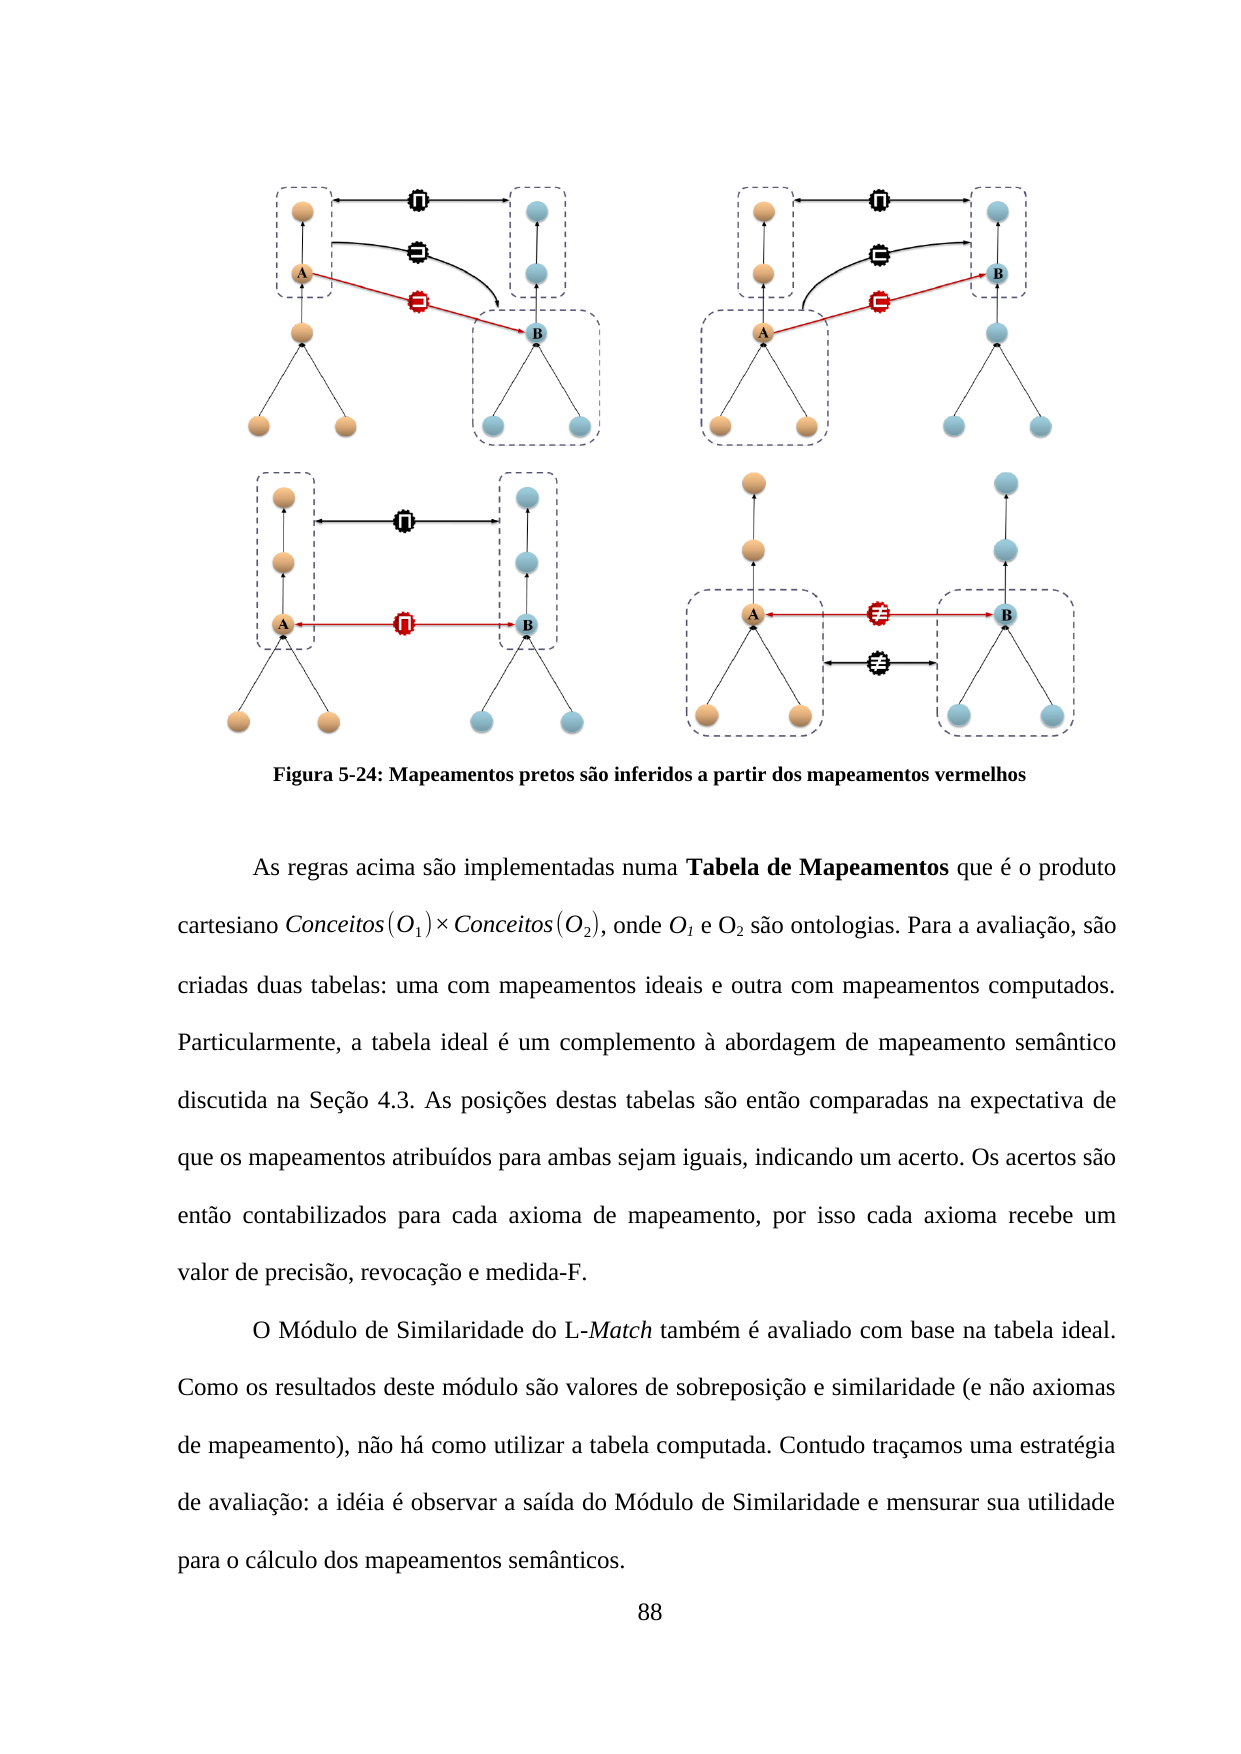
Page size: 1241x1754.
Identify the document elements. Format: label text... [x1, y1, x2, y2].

picture [224, 472, 586, 737]
text O Módulo de Similaridade do L-Match também é avaliado com base na tabela ideal. Como os resultados deste módulo são valores de sobreposição e similaridade (e não axiomas de mapeamento), não há como utilizar a tabela computada. Contudo traçamos uma estratégia de avaliação: a idéia é observar a saída do Módulo de Similaridade e mensurar sua utilidade para o cálculo dos mapeamentos semânticos. [177, 1315, 1117, 1573]
picture [685, 471, 1075, 737]
text As regras acima são implementadas numa Tabela de Mapeamentos que é o produto cartesiano , onde O1 e O2 são ontologias. Para a avaliação, são criadas duas tabelas: uma com mapeamentos ideais e outra com mapeamentos computados. Particularmente, a tabela ideal é um complemento à abordagem de mapeamento semântico discutida na Seção 4.3. As posições destas tabelas são então comparadas na expectativa de que os mapeamentos atribuídos para ambas sejam iguais, indicando um acerto. Os acertos são então contabilizados para cada axioma de mapeamento, por isso cada axioma recebe um valor de precisão, revocação e medida-F. [177, 852, 1117, 1286]
picture [245, 177, 601, 446]
picture [700, 177, 1054, 446]
